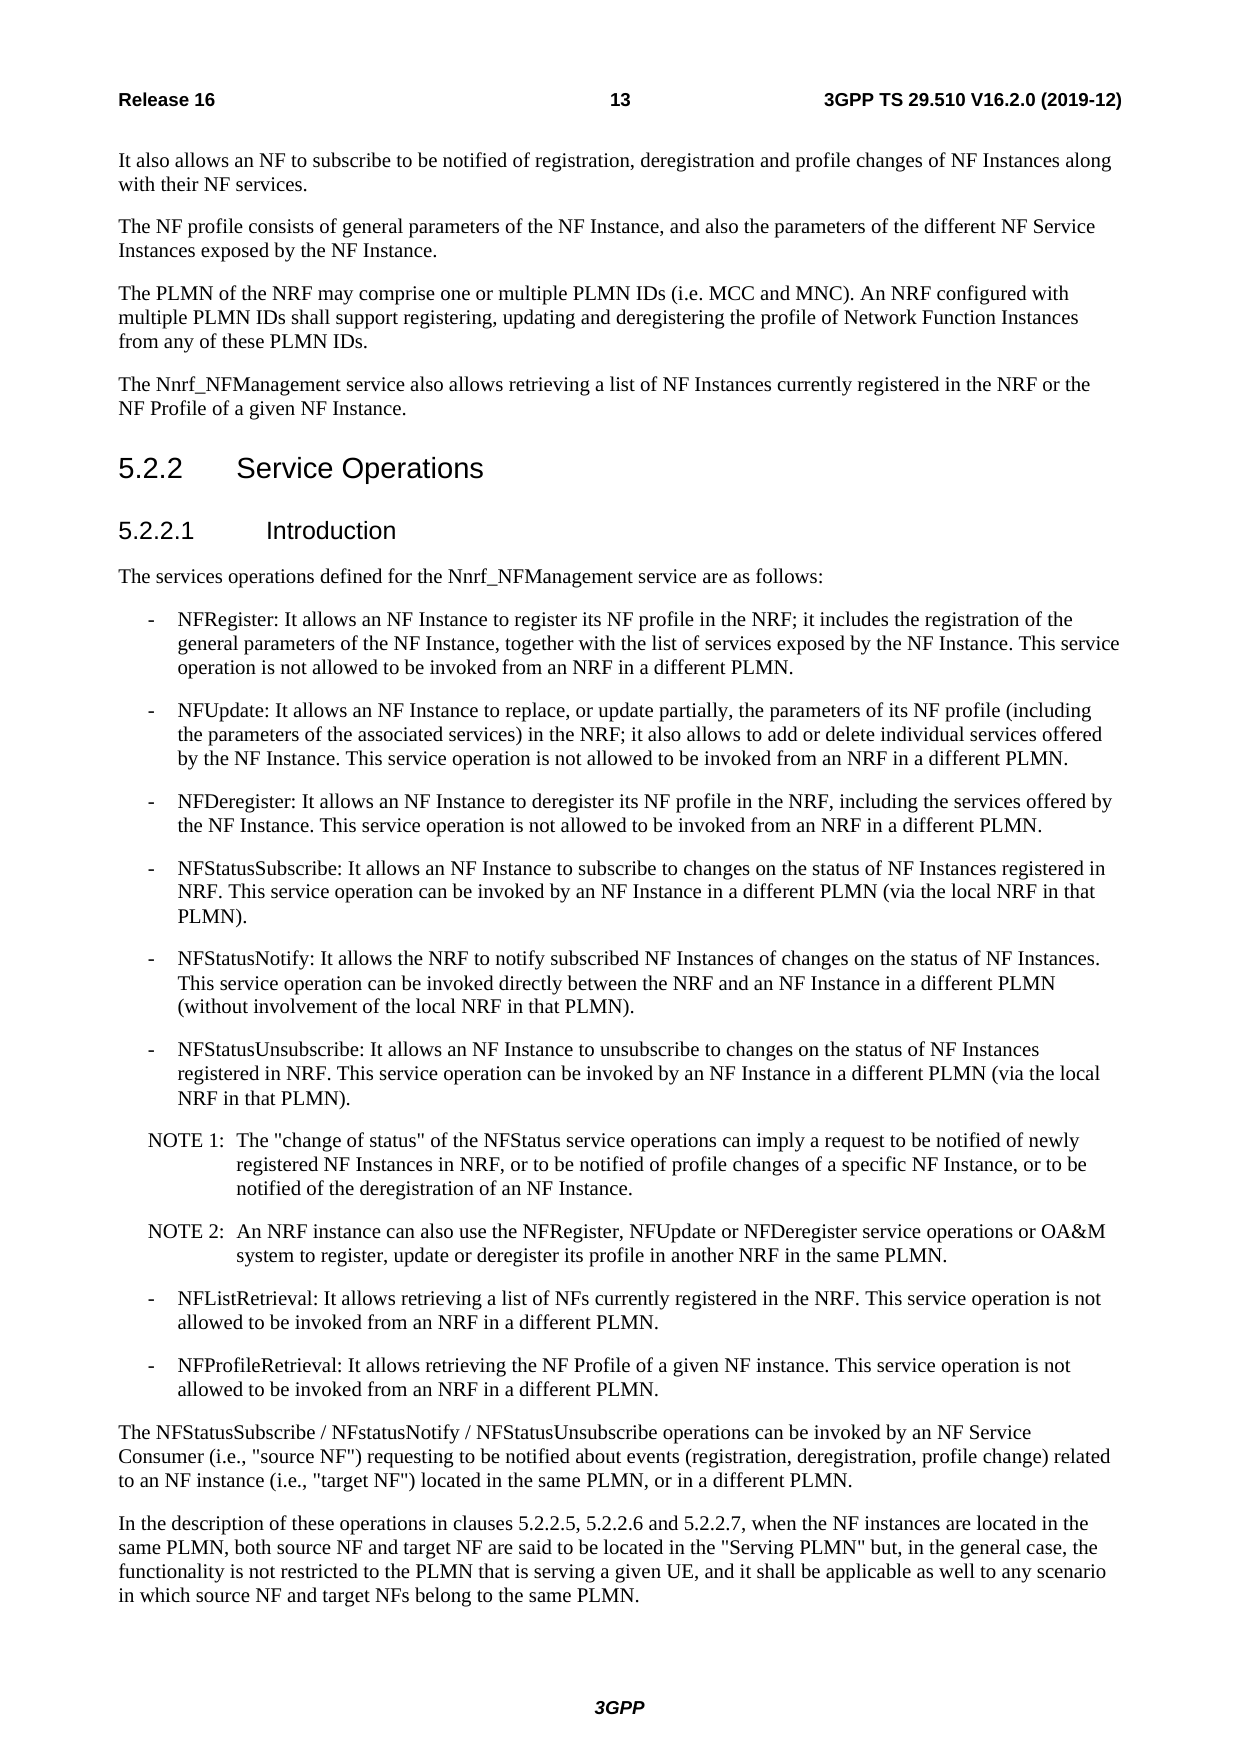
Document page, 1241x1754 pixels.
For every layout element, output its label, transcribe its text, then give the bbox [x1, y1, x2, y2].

text The services operations defined for the Nnrf_NFManagement service are as follows: [118, 564, 1122, 588]
text - NFStatusUnsubscribe: It allows an NF Instance to unsubscribe to changes on the status of NF Instances registered in NRF. This service operation can be invoked by an NF Instance in a different PLMN (via the local NRF in that PLMN). [148, 1037, 1122, 1109]
text The PLMN of the NRF may comprise one or multiple PLMN IDs (i.e. MCC and MNC). An NRF configured with multiple PLMN IDs shall support registering, updating and deregistering the profile of Network Function Instances from any of these PLMN IDs. [118, 281, 1122, 353]
subtitle 5.2.2 Service Operations [118, 452, 1122, 485]
text - NFStatusSubscribe: It allows an NF Instance to subscribe to changes on the status of NF Instances registered in NRF. This service operation can be invoked by an NF Instance in a different PLMN (via the local NRF in that PLMN). [148, 855, 1122, 928]
text NOTE 2: An NRF instance can also use the NFRegister, NFUpdate or NFDeregister service operations or OA&M system to register, update or deregister its profile in another NRF in the same PLMN. [148, 1219, 1122, 1267]
text - NFDeregister: It allows an NF Instance to deregister its NF profile in the NRF, including the services offered by the NF Instance. This service operation is not allowed to be invoked from an NRF in a different PLMN. [148, 788, 1122, 837]
text The NF profile consists of general parameters of the NF Instance, and also the parameters of the different NF Service Instances exposed by the NF Instance. [118, 214, 1122, 262]
text - NFRegister: It allows an NF Instance to register its NF profile in the NRF; it includes the registration of the general parameters of the NF Instance, together with the list of services exposed by the NF Instance. This service operation is not allowed to be invoked from an NRF in a different PLMN. [148, 607, 1122, 679]
text In the description of these operations in clauses 5.2.2.5, 5.2.2.6 and 5.2.2.7, when the NF instances are located in the same PLMN, both source NF and target NF are said to be located in the "Serving PLMN" but, in the general case, the functionality is not restricted to the PLMN that is serving a given UE, and it shall be applicable as well to any scenario in which source NF and target NFs belong to the same PLMN. [118, 1511, 1122, 1607]
text - NFUpdate: It allows an NF Instance to replace, or update partially, the parameters of its NF profile (including the parameters of the associated services) in the NRF; it also allows to add or delete individual services offered by the NF Instance. This service operation is not allowed to be invoked from an NRF in a different PLMN. [148, 698, 1122, 770]
text - NFListRetrieval: It allows retrieving a list of NFs currently registered in the NRF. This service operation is not allowed to be invoked from an NRF in a different PLMN. [148, 1286, 1122, 1334]
text NOTE 1: The "change of status" of the NFStatus service operations can imply a request to be notified of newly registered NF Instances in NRF, or to be notified of profile changes of a specific NF Instance, or to be notified of the deregistration of an NF Instance. [148, 1128, 1122, 1200]
text - NFProfileRetrieval: It allows retrieving the NF Profile of a given NF instance. This service operation is not allowed to be invoked from an NRF in a different PLMN. [148, 1353, 1122, 1401]
text The NFStatusSubscribe / NFstatusNotify / NFStatusUnsubscribe operations can be invoked by an NF Service Consumer (i.e., "source NF") requesting to be notified about events (registration, deregistration, profile change) related to an NF instance (i.e., "target NF") located in the same PLMN, or in a different PLMN. [118, 1420, 1122, 1492]
subtitle 5.2.2.1 Introduction [118, 516, 1122, 545]
text - NFStatusNotify: It allows the NRF to notify subscribed NF Instances of changes on the status of NF Instances. This service operation can be invoked directly between the NRF and an NF Instance in a different PLMN (without involvement of the local NRF in that PLMN). [148, 946, 1122, 1018]
text The Nnrf_NFManagement service also allows retrieving a list of NF Instances currently registered in the NRF or the NF Profile of a given NF Instance. [118, 372, 1122, 420]
text It also allows an NF to subscribe to be notified of registration, deregistration and profile changes of NF Instances along with their NF services. [118, 147, 1122, 196]
